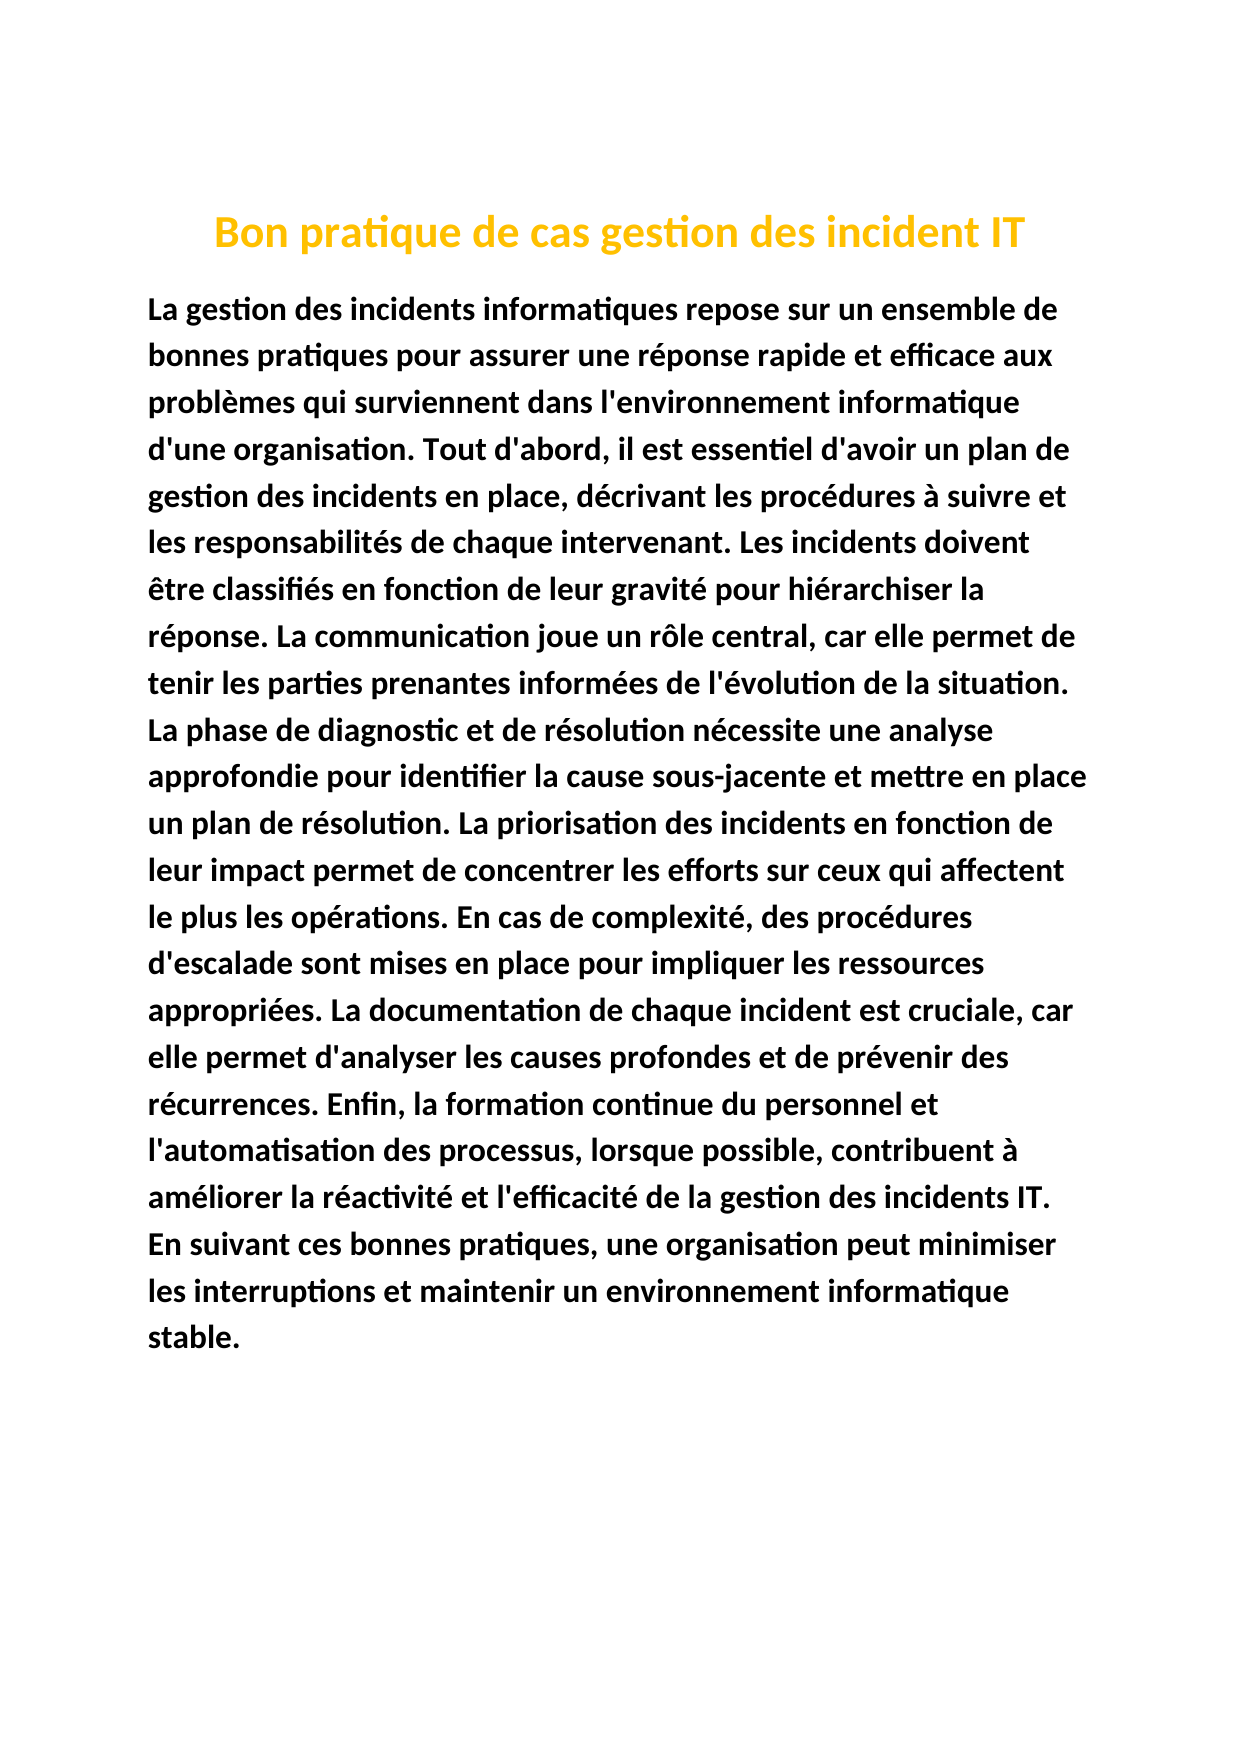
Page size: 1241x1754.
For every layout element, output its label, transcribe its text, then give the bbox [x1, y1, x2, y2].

text La gestion des incidents informatiques repose sur un ensemble de bonnes pratiques pour assurer une réponse rapide et efficace aux problèmes qui surviennent dans l'environnement informatique d'une organisation. Tout d'abord, il est essentiel d'avoir un plan de gestion des incidents en place, décrivant les procédures à suivre et les responsabilités de chaque intervenant. Les incidents doivent être classifiés en fonction de leur gravité pour hiérarchiser la réponse. La communication joue un rôle central, car elle permet de tenir les parties prenantes informées de l'évolution de la situation. La phase de diagnostic et de résolution nécessite une analyse approfondie pour identifier la cause sous-jacente et mettre en place un plan de résolution. La priorisation des incidents en fonction de leur impact permet de concentrer les efforts sur ceux qui affectent le plus les opérations. En cas de complexité, des procédures d'escalade sont mises en place pour impliquer les ressources appropriées. La documentation de chaque incident est cruciale, car elle permet d'analyser les causes profondes et de prévenir des récurrences. Enfin, la formation continue du personnel et l'automatisation des processus, lorsque possible, contribuent à améliorer la réactivité et l'efficacité de la gestion des incidents IT. En suivant ces bonnes pratiques, une organisation peut minimiser les interruptions et maintenir un environnement informatique stable. [148, 288, 1093, 1357]
text Bon pratique de cas gestion des incident IT [148, 202, 1093, 258]
